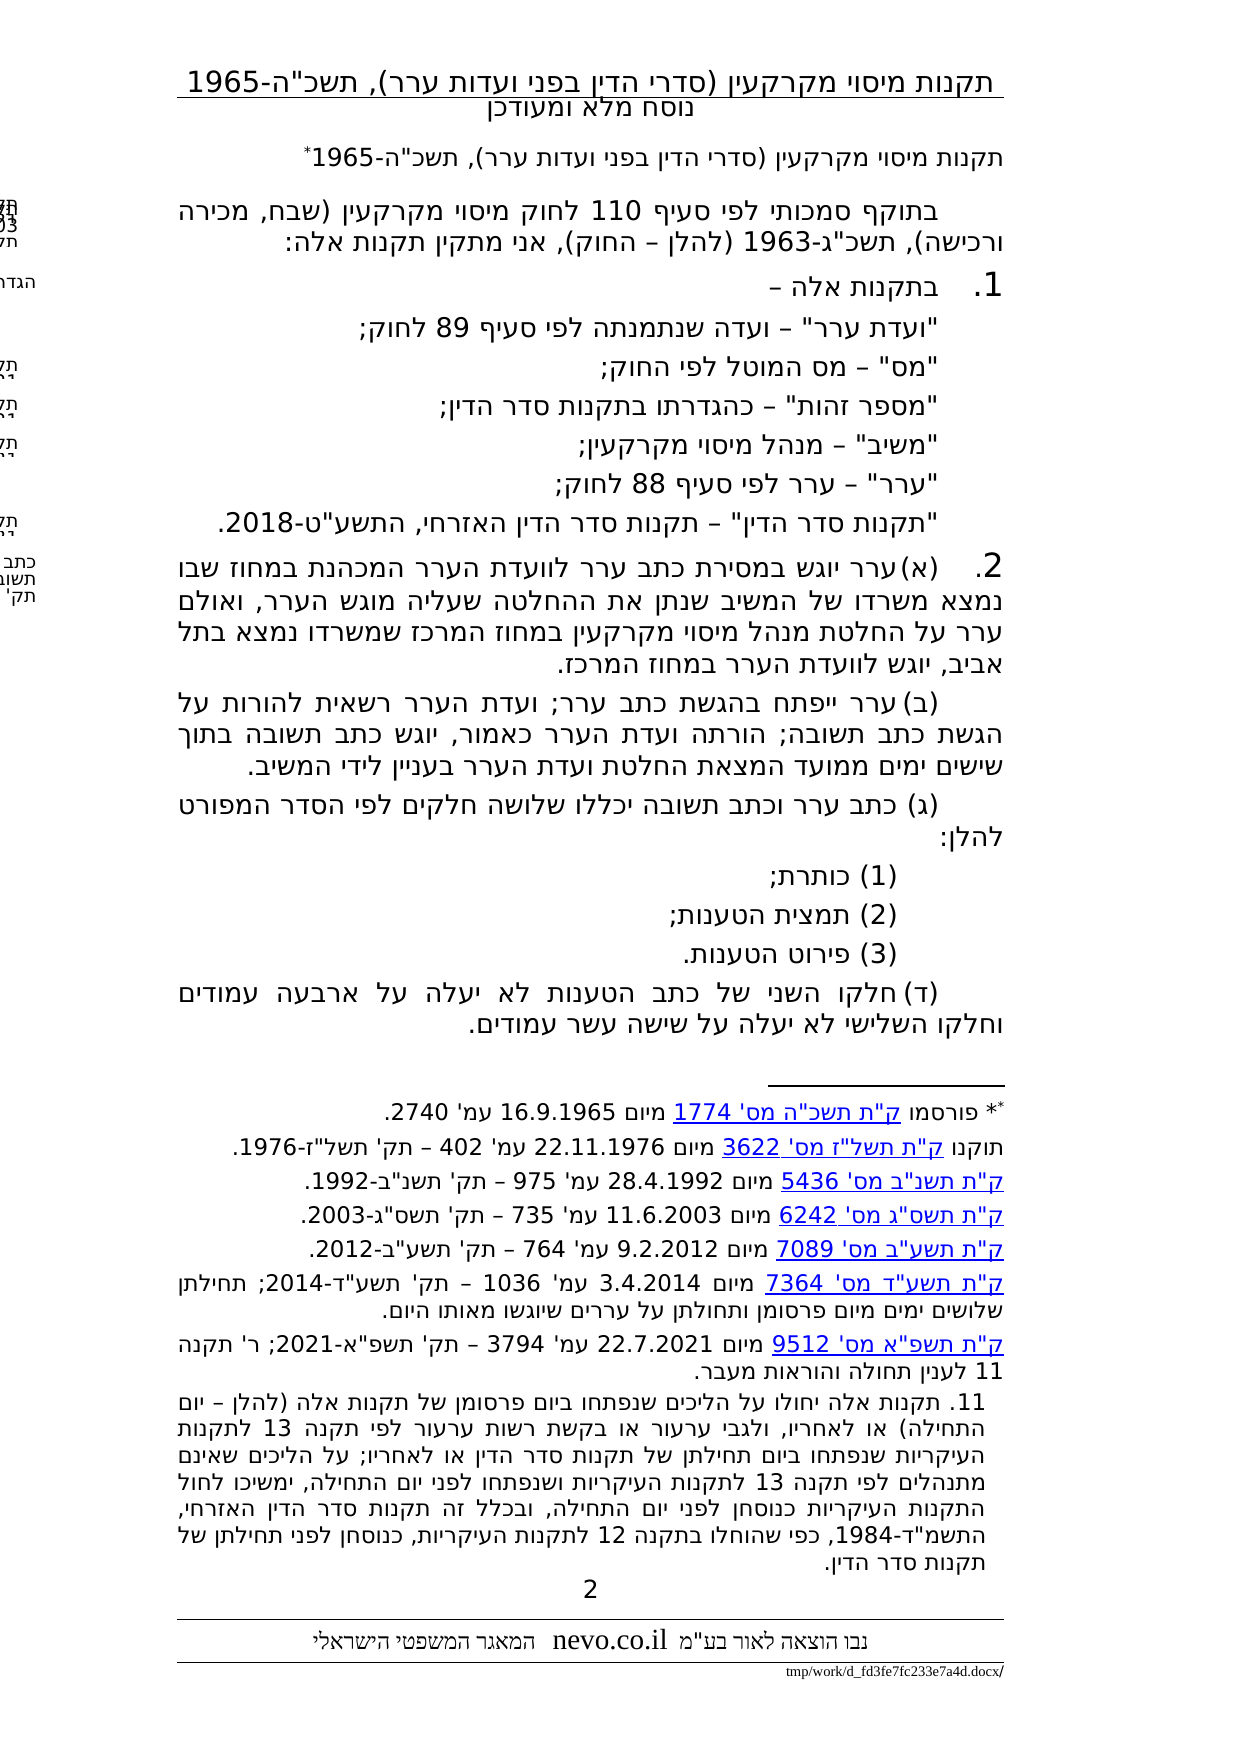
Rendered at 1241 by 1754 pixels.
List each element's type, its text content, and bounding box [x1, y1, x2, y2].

text (3) פירוט הטענות. [177, 938, 898, 970]
text בתוקף סמכותי לפי סעיף 110 לחוק מיסוי מקרקעין (שבח, מכירה ורכישה), תשכ"ג-1963 (להלן – החוק), אני מתקין תקנות אלה: [177, 195, 1004, 258]
text "משיב" – מנהל מיסוי מקרקעין; [177, 429, 1004, 461]
text "ועדת ערר" – ועדה שנתמנתה לפי סעיף 89 לחוק; [177, 312, 1004, 343]
text 2. (א) ערר יוגש במסירת כתב ערר לוועדת הערר המכהנת במחוז שבו נמצא משרדו של המשיב שנתן את ההחלטה שעליה מוגש הערר, ואולם ערר על החלטת מנהל מיסוי מקרקעין במחוז המרכז שמשרדו נמצא בתל אביב, יוגש לוועדת הערר במחוז המרכז. [177, 546, 1004, 680]
text (ב) ערר ייפתח בהגשת כתב ערר; ועדת הערר רשאית להורות על הגשת כתב תשובה; הורתה ועדת הערר כאמור, יוגש כתב תשובה בתוך שישים ימים ממועד המצאת החלטת ועדת הערר בעניין לידי המשיב. [177, 687, 1004, 782]
text (ד) חלקו השני של כתב הטענות לא יעלה על ארבעה עמודים וחלקו השלישי לא יעלה על שישה עשר עמודים. [177, 977, 1004, 1040]
text (ג) כתב ערר וכתב תשובה יכללו שלושה חלקים לפי הסדר המפורט להלן: [177, 789, 1004, 853]
text "מס" – מס המוטל לפי החוק; [177, 351, 1004, 382]
text 1. בתקנות אלה – [177, 266, 1004, 304]
text "ערר" – ערר לפי סעיף 88 לחוק; [177, 468, 1004, 500]
text (2) תמצית הטענות; [177, 899, 898, 931]
text (1) כותרת; [177, 860, 898, 892]
text "תקנות סדר הדין" – תקנות סדר הדין האזרחי, התשע"ט-2018. [177, 507, 1004, 539]
text "מספר זהות" – כהגדרתו בתקנות סדר הדין; [177, 390, 1004, 422]
